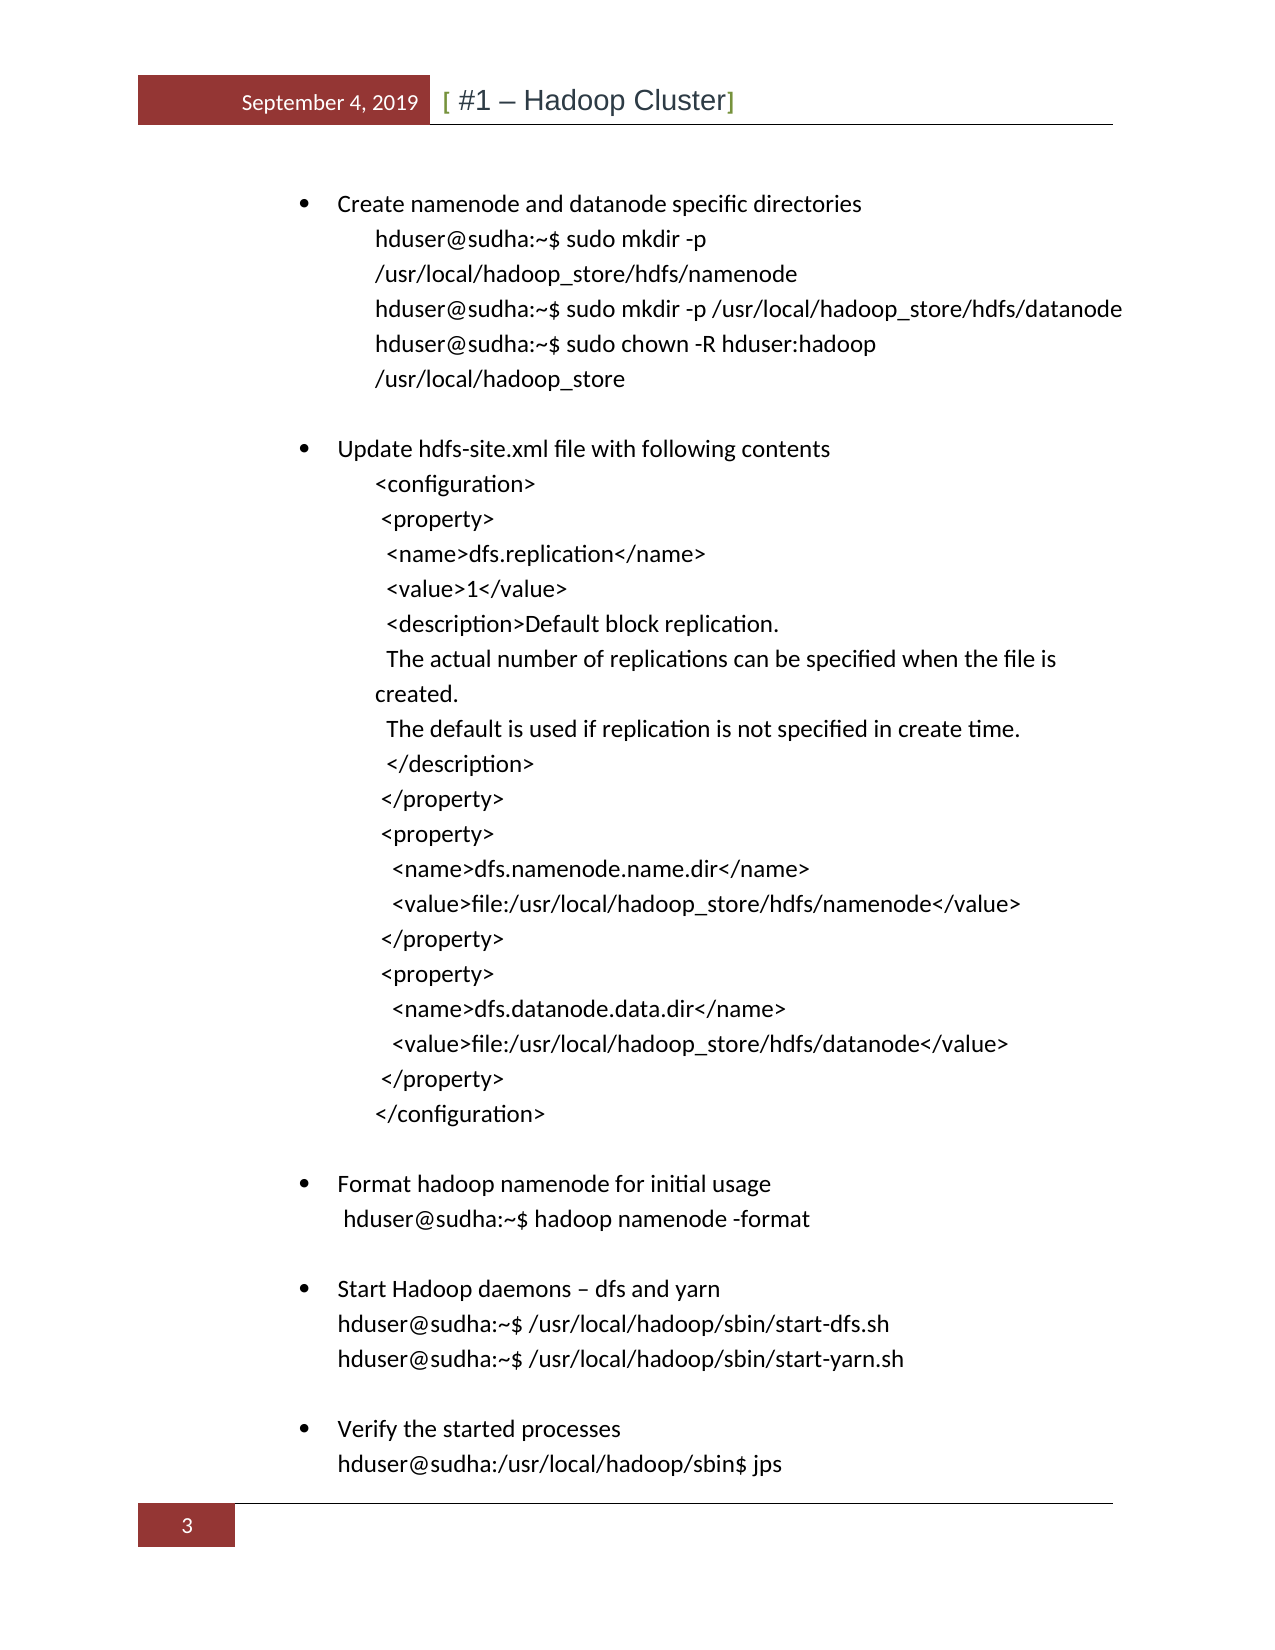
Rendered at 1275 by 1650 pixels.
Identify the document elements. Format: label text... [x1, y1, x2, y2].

list <value>file:/usr/local/hadoop_store/hdfs/datanode</value> [375, 1028, 1125, 1058]
list The default is used if replication is not specified in create time. [375, 713, 1125, 743]
list <property> [375, 503, 1125, 533]
list hduser@sudha:~$ /usr/local/hadoop/sbin/start-yarn.sh [337, 1343, 1125, 1373]
list </property> [375, 923, 1125, 953]
list </description> [375, 748, 1125, 778]
list <value>1</value> [375, 573, 1125, 603]
list </property> [375, 1063, 1125, 1093]
list Format hadoop namenode for initial usage [300, 1168, 1125, 1198]
list hduser@sudha:~$ sudo mkdir -p /usr/local/hadoop_store/hdfs/datanode [375, 293, 1125, 323]
list <description>Default block replication. [375, 608, 1125, 638]
list Start Hadoop daemons – dfs and yarn [300, 1273, 1125, 1303]
list hduser@sudha:~$ sudo mkdir -p /usr/local/hadoop_store/hdfs/namenode [375, 223, 1125, 288]
list <property> [375, 958, 1125, 988]
list <name>dfs.datanode.data.dir</name> [375, 993, 1125, 1023]
list <configuration> [375, 468, 1125, 498]
list <property> [375, 818, 1125, 848]
list Verify the started processes [300, 1413, 1125, 1443]
list <value>file:/usr/local/hadoop_store/hdfs/namenode</value> [375, 888, 1125, 918]
list </configuration> [375, 1098, 1125, 1128]
list <name>dfs.namenode.name.dir</name> [375, 853, 1125, 883]
list hduser@sudha:~$ /usr/local/hadoop/sbin/start-dfs.sh [337, 1308, 1125, 1338]
list hduser@sudha:~$ hadoop namenode -format [337, 1203, 1125, 1233]
list <name>dfs.replication</name> [375, 538, 1125, 568]
list hduser@sudha:~$ sudo chown -R hduser:hadoop /usr/local/hadoop_store [375, 328, 1125, 393]
list The actual number of replications can be specified when the file is created. [375, 643, 1125, 708]
list Update hdfs-site.xml file with following contents [300, 433, 1125, 463]
list hduser@sudha:/usr/local/hadoop/sbin$ jps [337, 1448, 1125, 1478]
list </property> [375, 783, 1125, 813]
list Create namenode and datanode specific directories [300, 188, 1125, 218]
